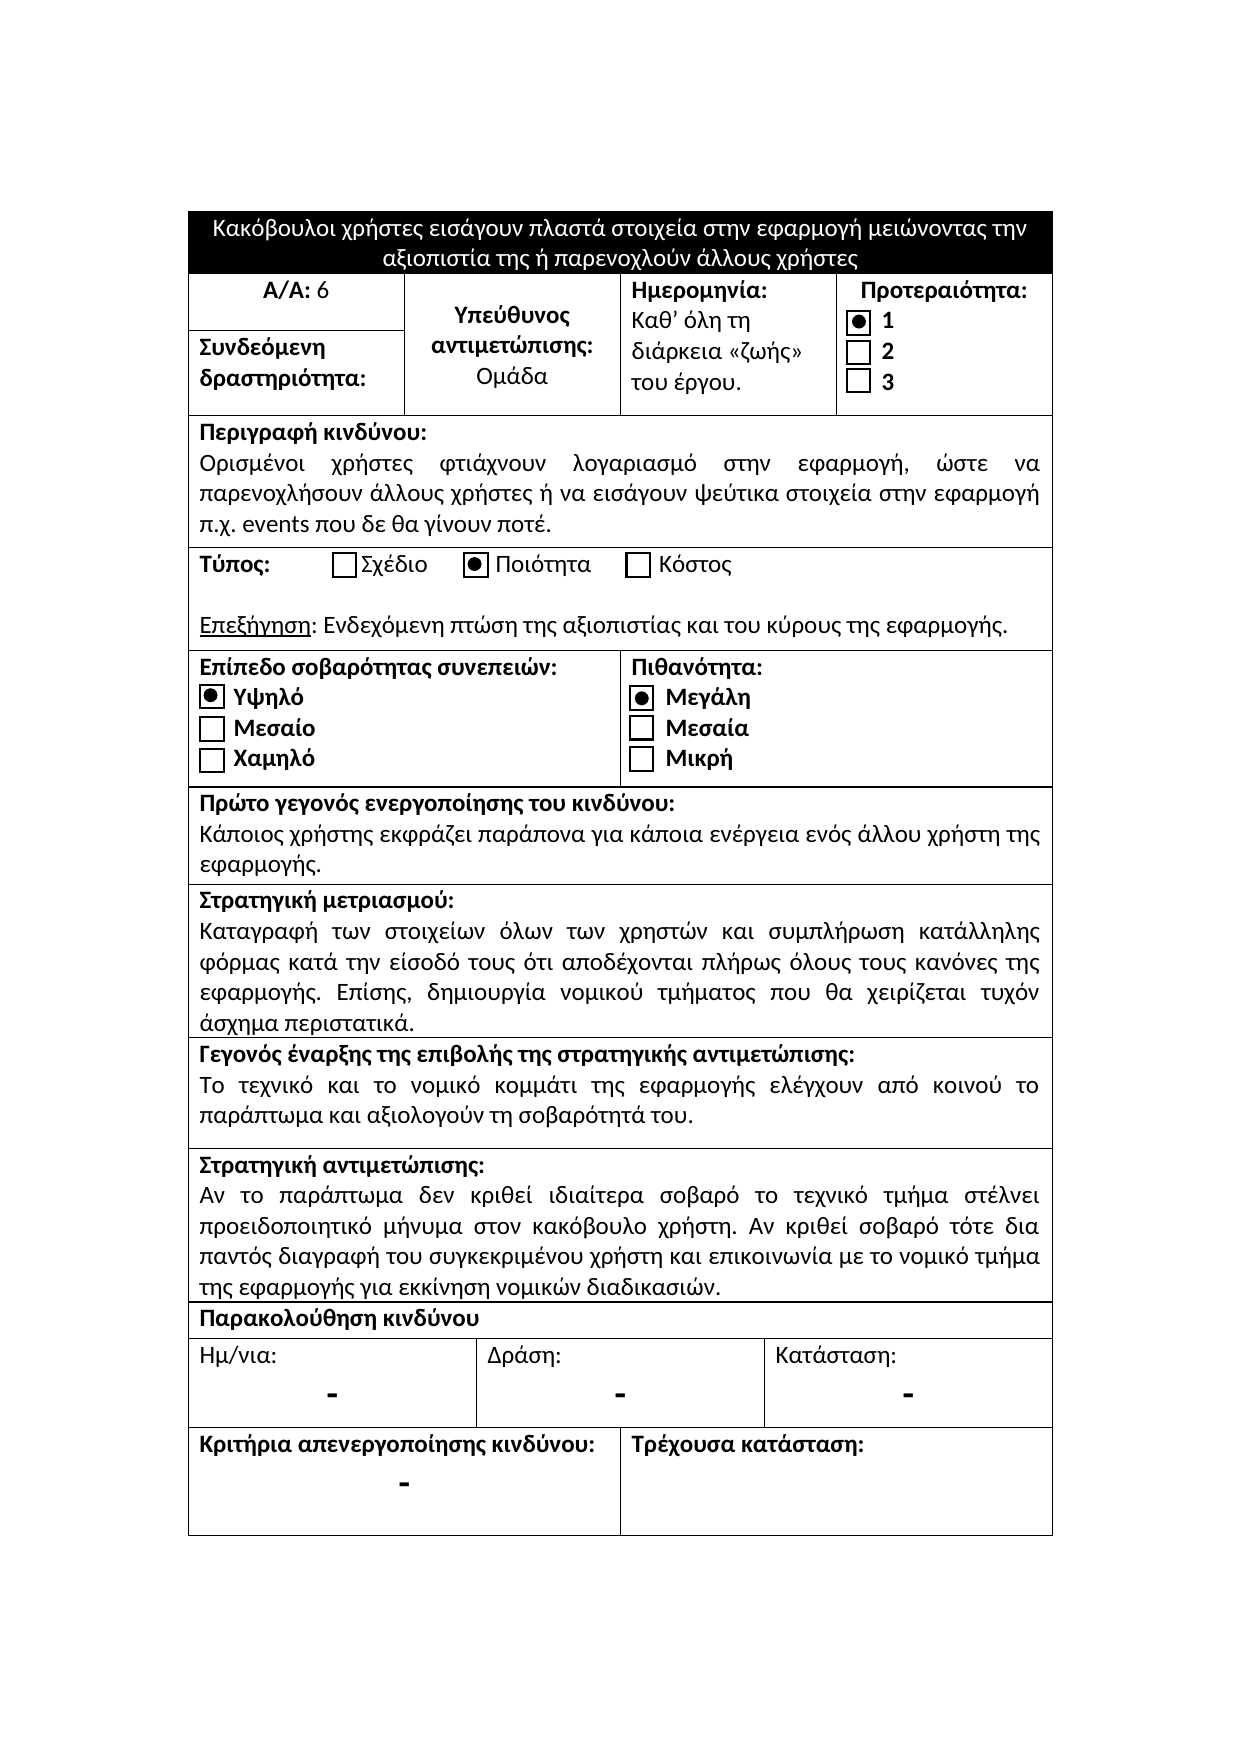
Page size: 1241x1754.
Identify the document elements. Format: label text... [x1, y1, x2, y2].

table_cell Κριτήρια απενεργοποίησης κινδύνου: - [189, 1428, 620, 1535]
table_cell Στρατηγική αντιμετώπισης: Αν το παράπτωμα δεν κριθεί ιδιαίτερα σοβαρό το τεχνικό τμήμα στέλνει προειδοποιητικό μήνυμα στον κακόβουλο χρήστη. Αν κριθεί σοβαρό τότε δια παντός διαγραφή του συγκεκριμένου χρήστη και επικοινωνία με το νομικό τμήμα της εφαρμογής για εκκίνηση νομικών διαδικασιών. [189, 1149, 1052, 1301]
table_cell Συνδεόμενη δραστηριότητα: [189, 331, 404, 415]
table_cell Κατάσταση: - [765, 1339, 1052, 1427]
table_cell Α/Α: 6 [189, 274, 404, 330]
table_cell Πιθανότητα: Μεγάλη Μεσαία Μικρή [621, 651, 1052, 786]
table_cell Προτεραιότητα: 1 2 3 [837, 274, 1052, 415]
table_cell Δράση: - [477, 1339, 764, 1427]
table_cell Επίπεδο σοβαρότητας συνεπειών: Υψηλό Μεσαίο Χαμηλό [189, 651, 620, 786]
table_cell Ημ/νια: - [189, 1339, 476, 1427]
table_cell Υπεύθυνος αντιμετώπισης: Ομάδα [405, 274, 620, 415]
table_cell Παρακολούθηση κινδύνου [189, 1303, 1052, 1338]
table_cell Τύπος: Σχέδιο Ποιότητα Κόστος Επεξήγηση: Ενδεχόμενη πτώση της αξιοπιστίας και του κύρους της εφαρμογής. [189, 548, 1052, 649]
table_cell Ημερομηνία: Καθ’ όλη τη διάρκεια «ζωής» του έργου. [621, 274, 836, 415]
table_cell Στρατηγική μετριασμού: Καταγραφή των στοιχείων όλων των χρηστών και συμπλήρωση κατάλληλης φόρμας κατά την είσοδό τους ότι αποδέχονται πλήρως όλους τους κανόνες της εφαρμογής. Επίσης, δημιουργία νομικού τμήματος που θα χειρίζεται τυχόν άσχημα περιστατικά. [189, 885, 1052, 1037]
table_cell Πρώτο γεγονός ενεργοποίησης του κινδύνου: Κάποιος χρήστης εκφράζει παράπονα για κάποια ενέργεια ενός άλλου χρήστη της εφαρμογής. [189, 788, 1052, 884]
table_cell Περιγραφή κινδύνου: Ορισμένοι χρήστες φτιάχνουν λογαριασμό στην εφαρμογή, ώστε να παρενοχλήσουν άλλους χρήστες ή να εισάγουν ψεύτικα στοιχεία στην εφαρμογή π.χ. events που δε θα γίνουν ποτέ. [189, 416, 1052, 547]
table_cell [621, 1428, 1052, 1535]
table_cell Γεγονός έναρξης της επιβολής της στρατηγικής αντιμετώπισης: Το τεχνικό και το νομικό κομμάτι της εφαρμογής ελέγχουν από κοινού το παράπτωμα και αξιολογούν τη σοβαρότητά του. [189, 1038, 1052, 1148]
table_header Κακόβουλοι χρήστες εισάγουν πλαστά στοιχεία στην εφαρμογή μειώνοντας την αξιοπιστία της ή παρενοχλούν άλλους χρήστες [189, 212, 1052, 273]
